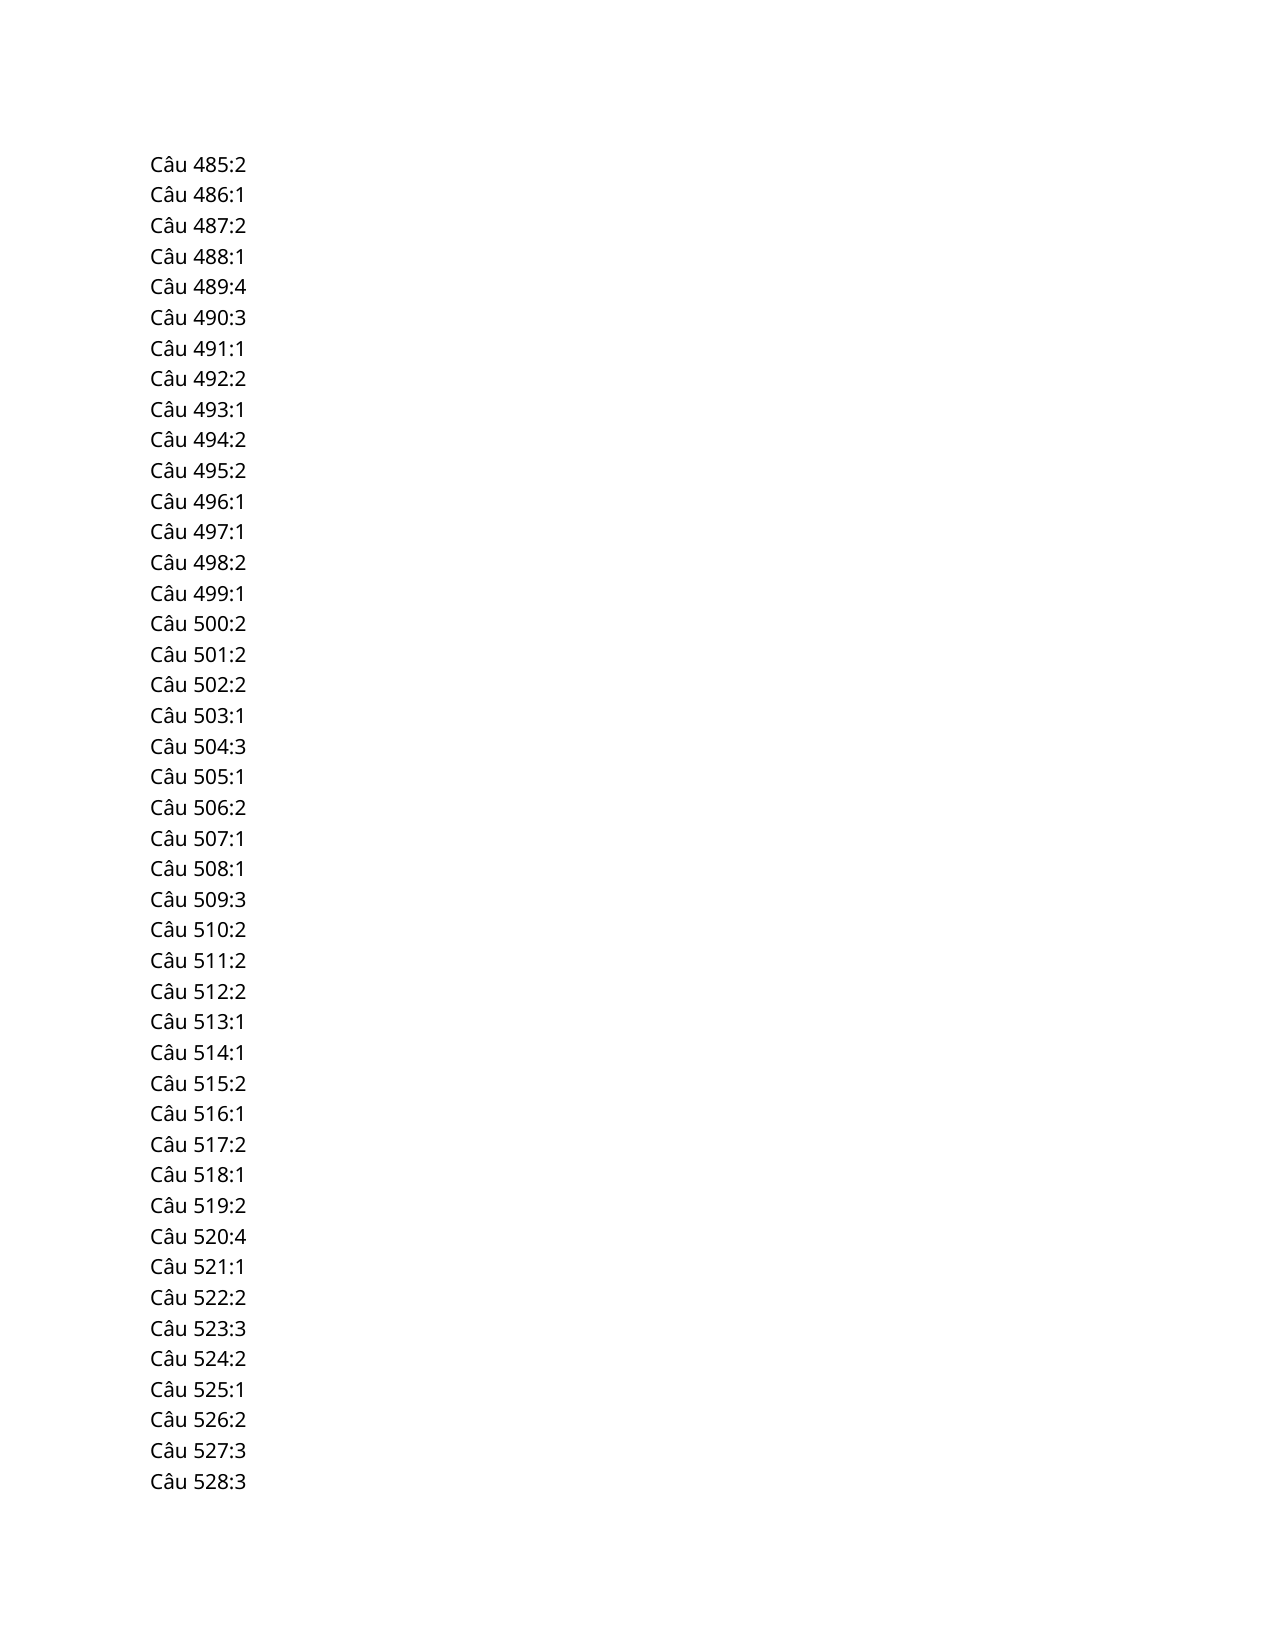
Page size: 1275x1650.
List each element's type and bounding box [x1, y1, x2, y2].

text [150, 150, 1125, 1495]
